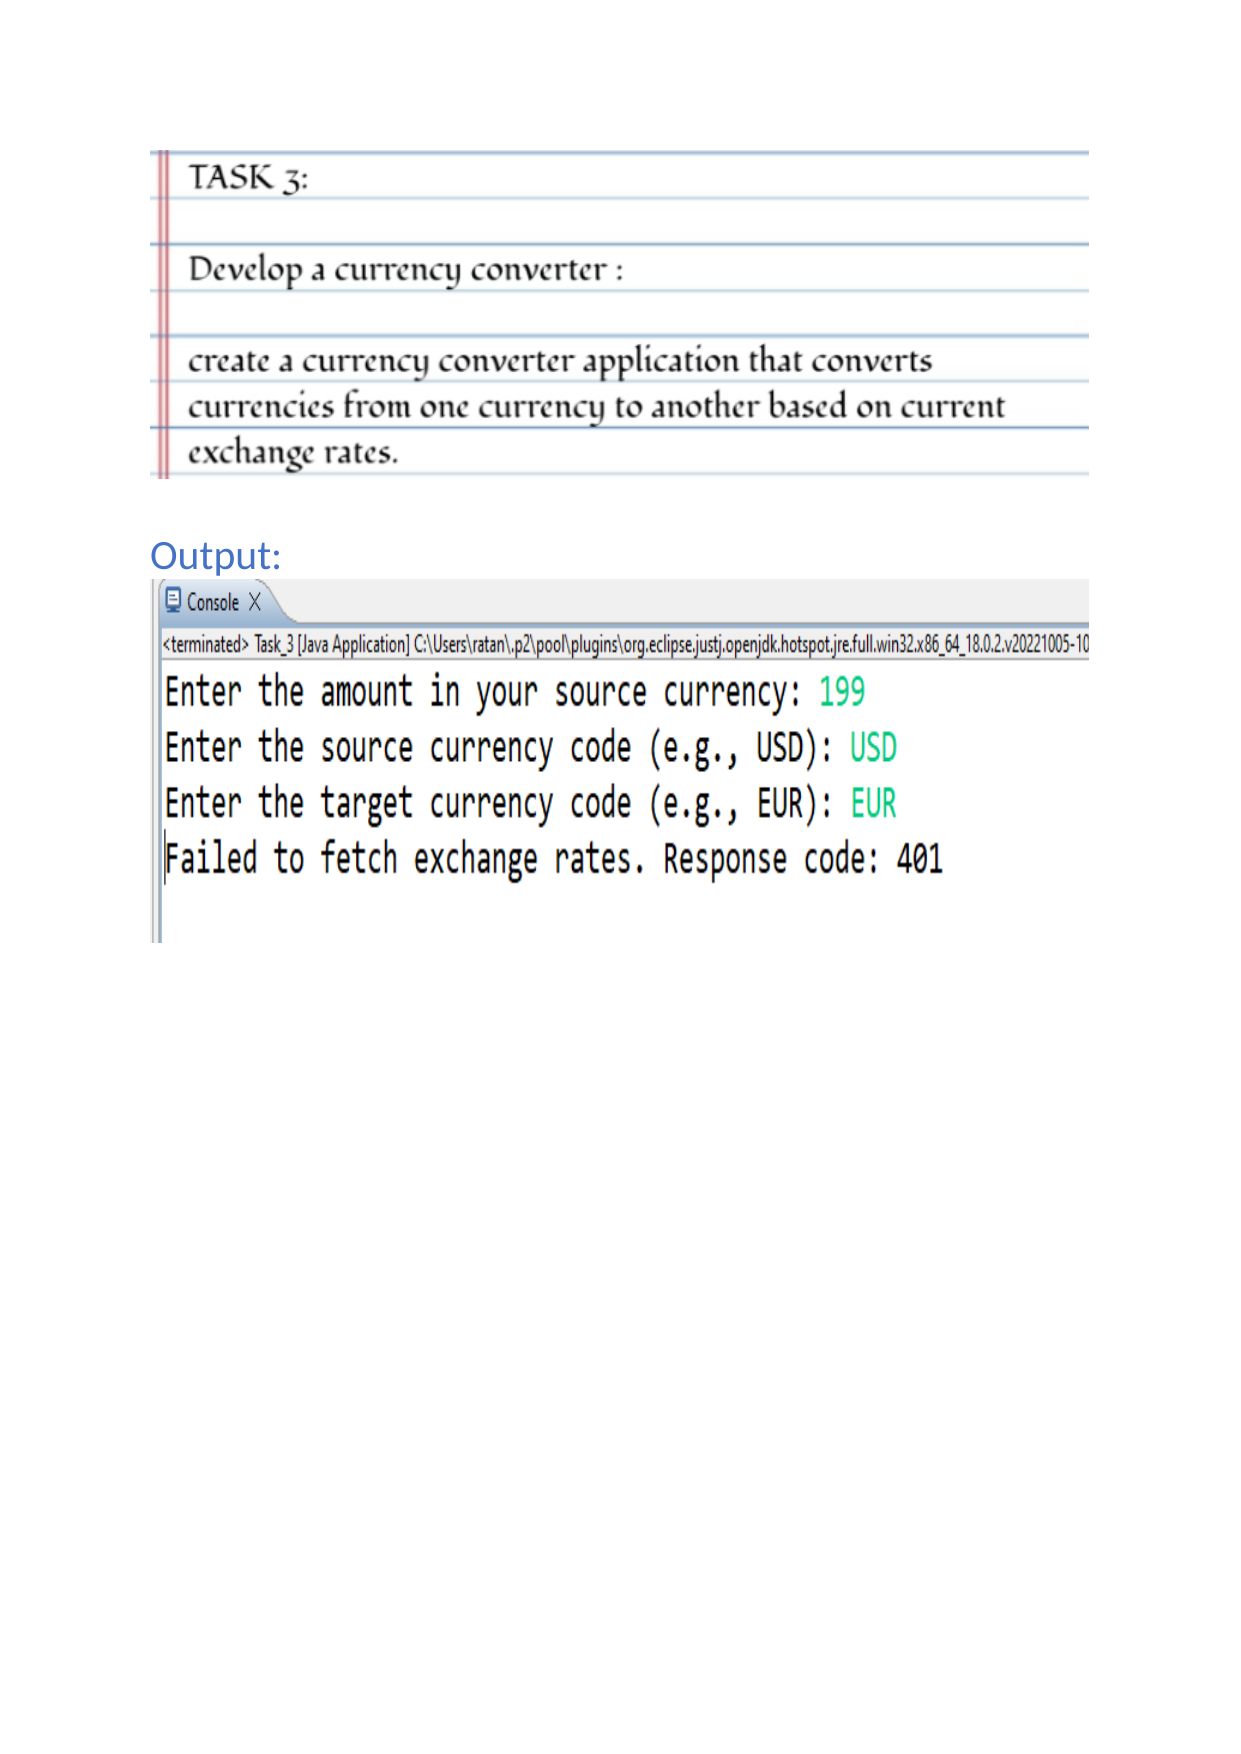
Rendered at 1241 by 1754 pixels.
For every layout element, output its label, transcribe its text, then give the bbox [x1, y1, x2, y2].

picture [150, 579, 1089, 943]
text Output: [150, 529, 1090, 580]
picture [150, 150, 1089, 479]
